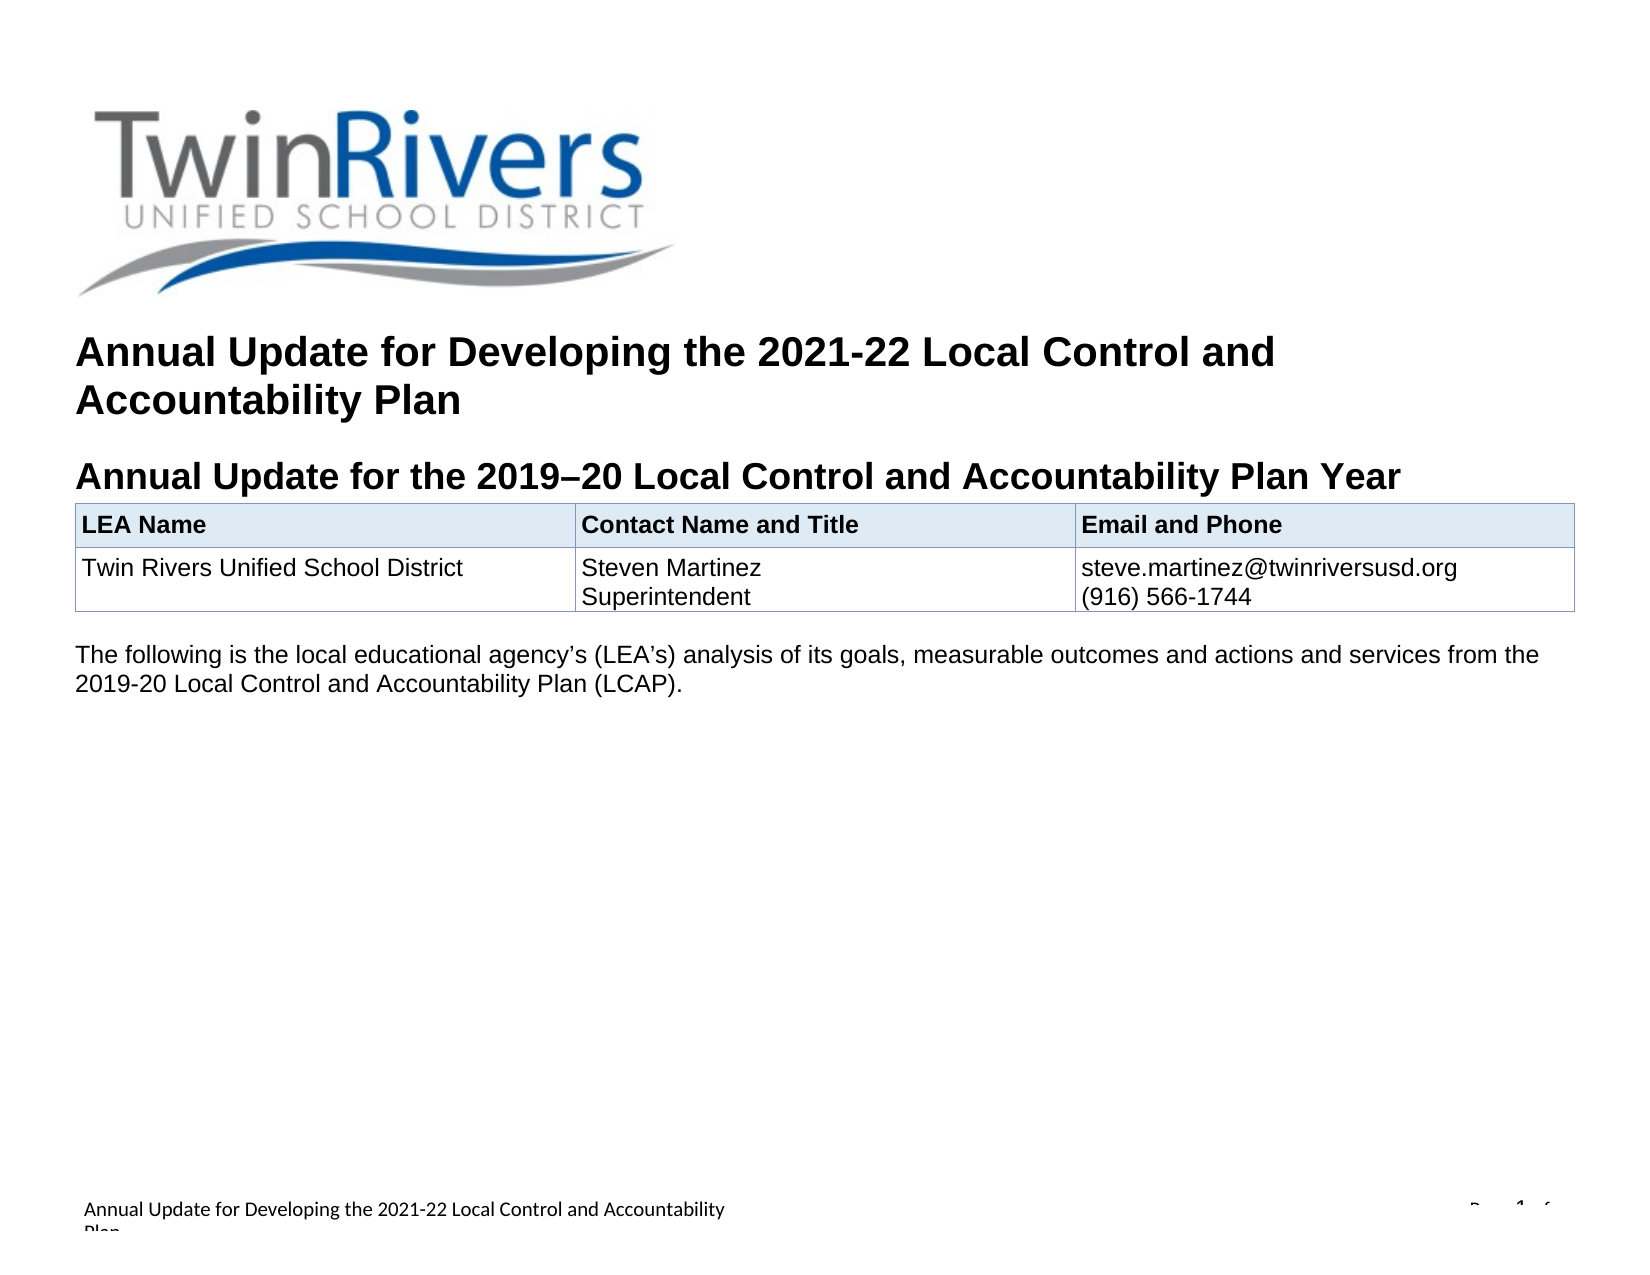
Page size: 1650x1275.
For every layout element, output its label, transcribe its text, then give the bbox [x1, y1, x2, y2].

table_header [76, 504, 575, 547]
subtitle Annual Update for the 2019–20 Local Control and Accountability Plan Year [75, 454, 1587, 497]
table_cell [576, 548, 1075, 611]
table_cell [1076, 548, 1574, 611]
picture [78, 110, 675, 297]
text The following is the local educational agency’s (LEA’s) analysis of its goals, measurable outcomes and actions and services from the 2019-20 Local Control and Accountability Plan (LCAP). [75, 640, 1541, 697]
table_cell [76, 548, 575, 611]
subtitle Annual Update for Developing the 2021-22 Local Control and Accountability Plan [75, 328, 1279, 424]
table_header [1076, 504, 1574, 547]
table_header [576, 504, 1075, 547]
